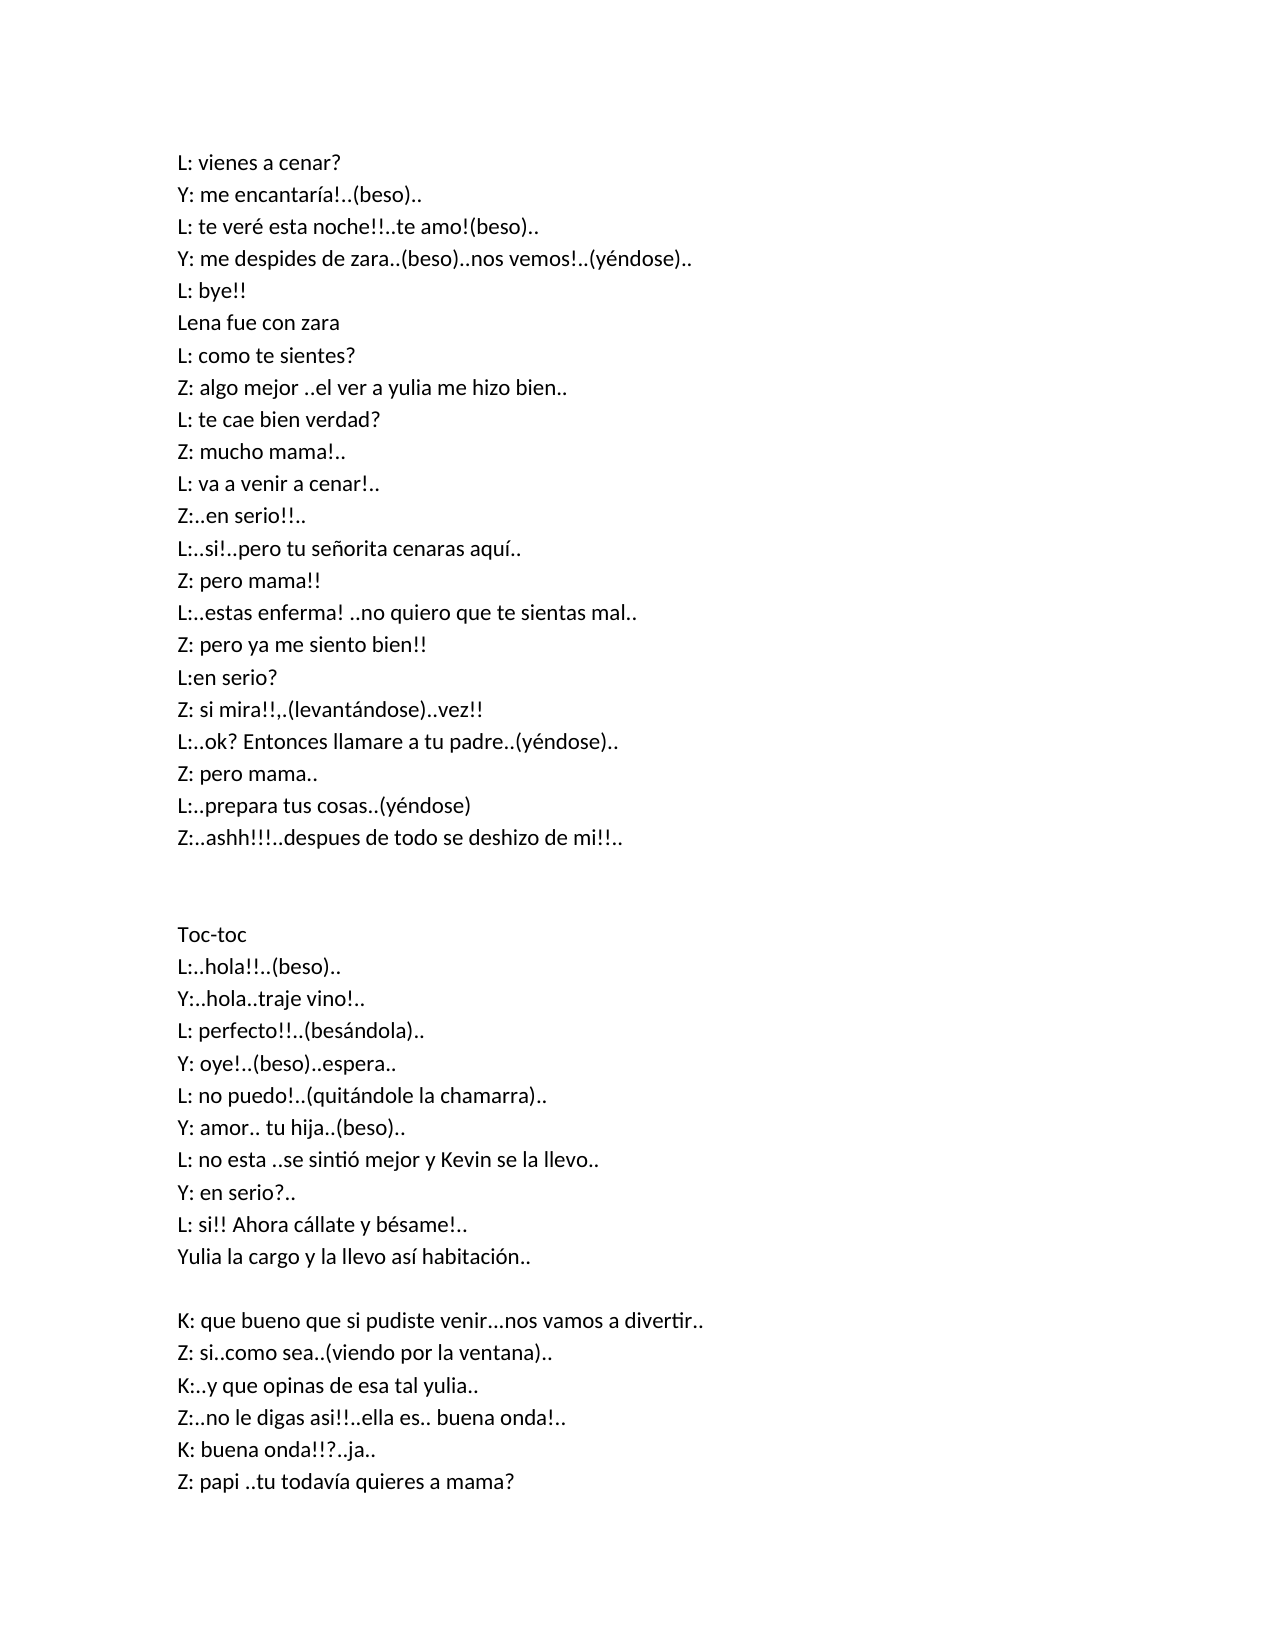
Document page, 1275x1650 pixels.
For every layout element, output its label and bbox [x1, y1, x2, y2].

text [177, 148, 1098, 1495]
